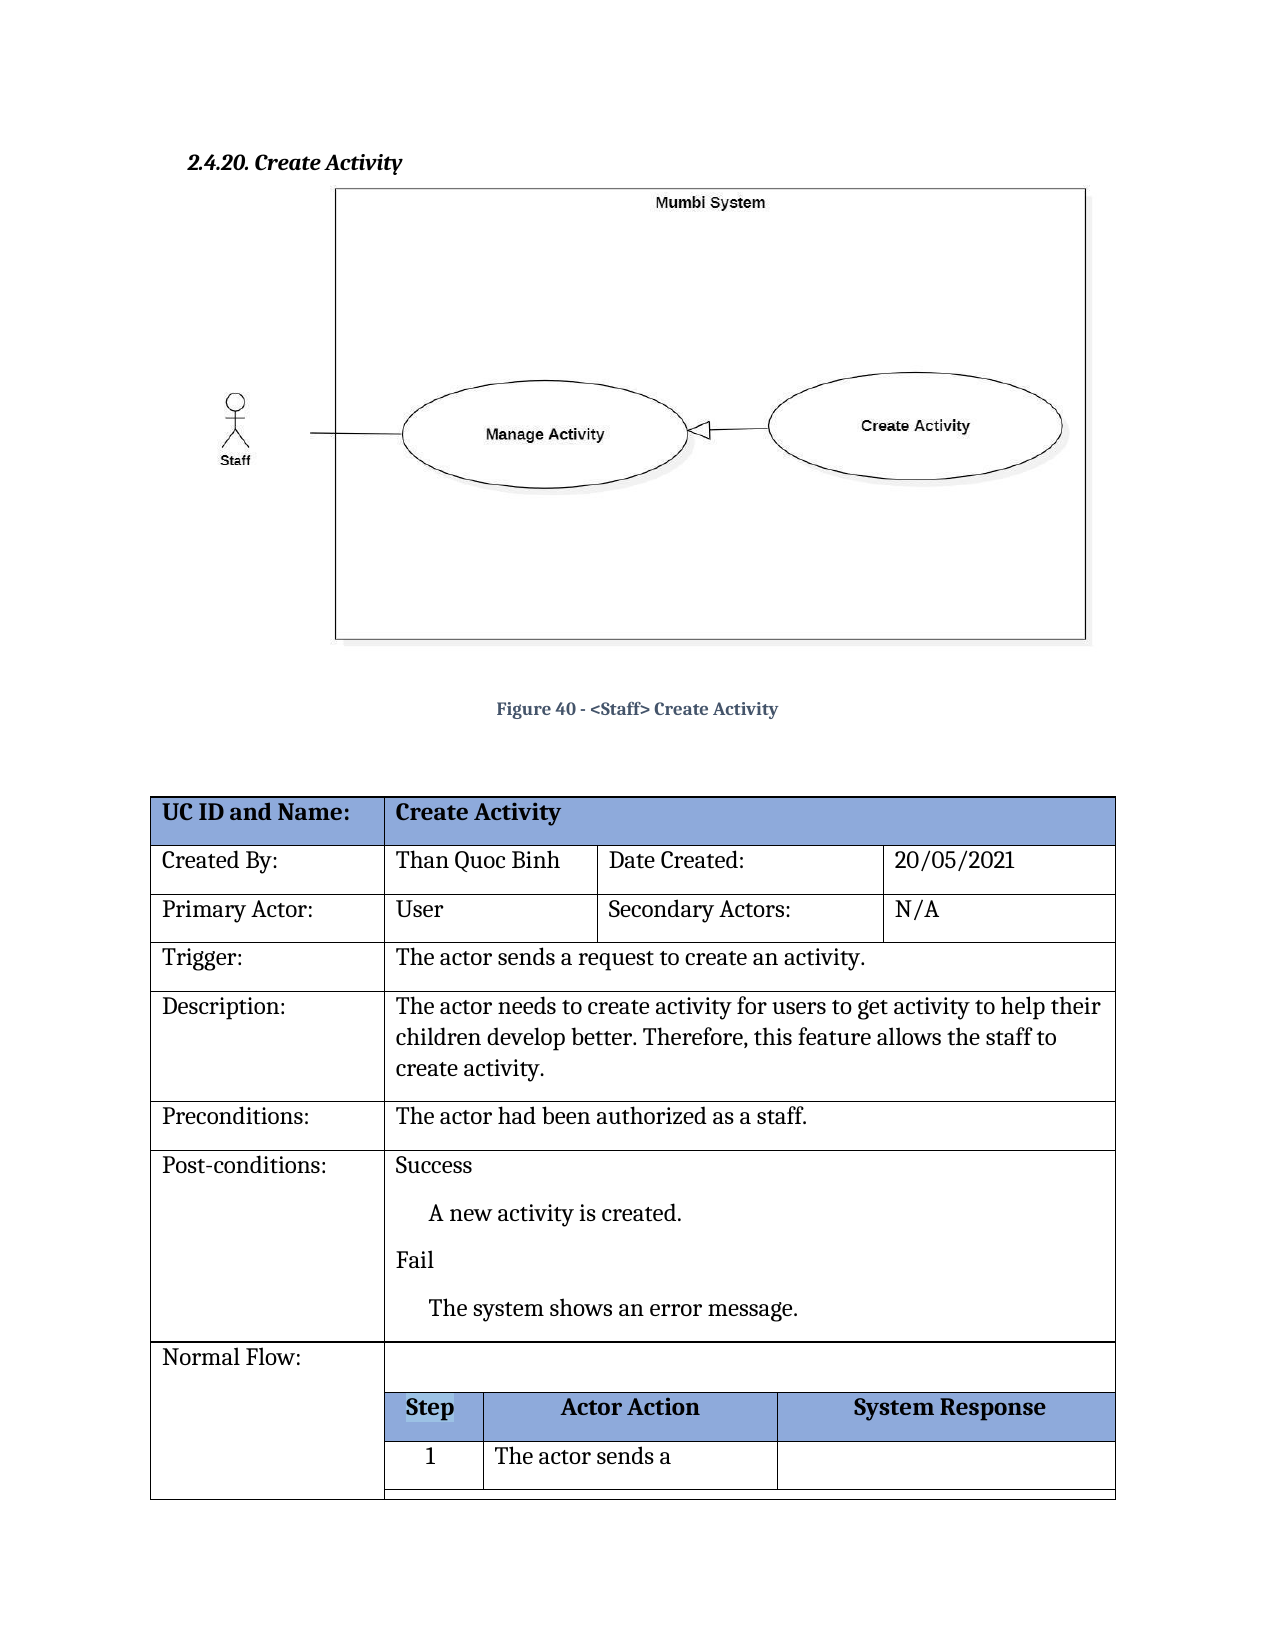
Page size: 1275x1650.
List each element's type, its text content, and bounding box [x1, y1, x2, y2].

picture [150, 178, 1125, 680]
table_cell The actor needs to create activity for users to get activity to help their children develop better. Therefore, this feature allows the staff to create activity. [385, 992, 1115, 1101]
table_cell [385, 1490, 1115, 1499]
subtitle 2.4.20. Create Activity [150, 150, 1125, 176]
table_cell Description: [151, 992, 384, 1101]
table_header UC ID and Name: [151, 798, 384, 845]
table_cell The actor sends a request to create an activity. [385, 943, 1115, 991]
table_cell [778, 1442, 1115, 1489]
table_cell [385, 1442, 483, 1489]
table_cell User [385, 895, 597, 942]
table_cell The actor had been authorized as a staff. [385, 1102, 1115, 1150]
table_cell Than Quoc Binh [385, 846, 597, 893]
table_cell N/A [884, 895, 1115, 942]
table_cell 20/05/2021 [884, 846, 1115, 893]
table_cell [385, 1343, 1115, 1392]
table_header Create Activity [385, 798, 1115, 845]
table_cell Success A new activity is created. Fail The system shows an error message. [385, 1151, 1115, 1341]
table_cell Preconditions: [151, 1102, 384, 1150]
table_cell Secondary Actors: [598, 895, 883, 942]
table_cell Post-conditions: [151, 1151, 384, 1341]
table_cell Primary Actor: [151, 895, 384, 942]
table_cell Date Created: [598, 846, 883, 893]
table_cell Trigger: [151, 943, 384, 991]
table_cell [484, 1442, 777, 1489]
table_cell Created By: [151, 846, 384, 893]
table_cell Normal Flow: [151, 1343, 384, 1499]
